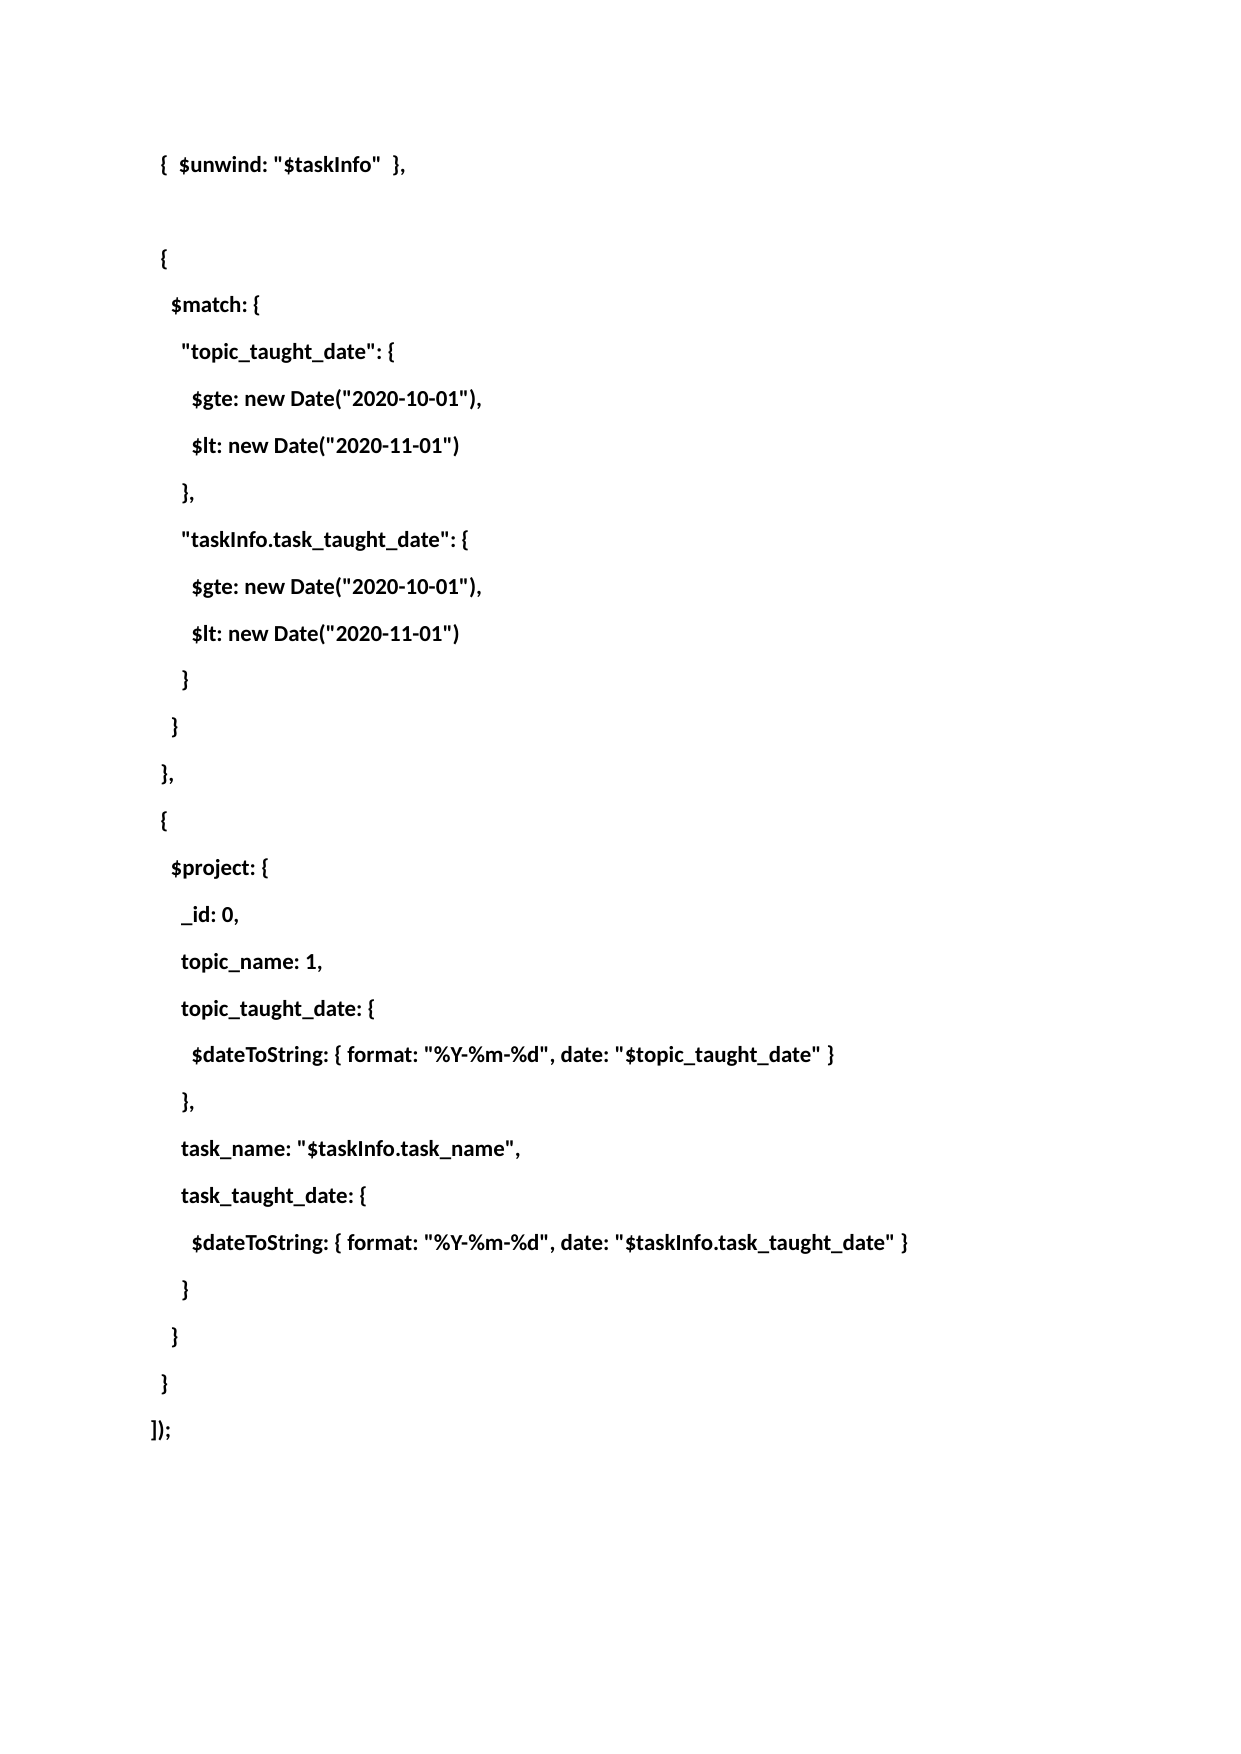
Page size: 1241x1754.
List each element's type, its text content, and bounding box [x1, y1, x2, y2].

text $gte: new Date("2020-10-01"), [150, 572, 1090, 600]
text $dateToString: { format: "%Y-%m-%d", date: "$taskInfo.task_taught_date" } [150, 1228, 1090, 1256]
text $project: { [150, 853, 1090, 881]
text { [150, 244, 1090, 272]
text $dateToString: { format: "%Y-%m-%d", date: "$topic_taught_date" } [150, 1041, 1090, 1069]
text }, [150, 478, 1090, 506]
text { [150, 806, 1090, 834]
text }, [150, 759, 1090, 787]
text } [150, 1322, 1090, 1350]
text }, [150, 1087, 1090, 1116]
text $lt: new Date("2020-11-01") [150, 431, 1090, 459]
text task_name: "$taskInfo.task_name", [150, 1134, 1090, 1162]
text $lt: new Date("2020-11-01") [150, 619, 1090, 647]
text $match: { [150, 291, 1090, 319]
text ]); [150, 1416, 1090, 1444]
text { $unwind: "$taskInfo" }, [150, 150, 1090, 178]
text "taskInfo.task_taught_date": { [150, 525, 1090, 553]
text _id: 0, [150, 900, 1090, 928]
text } [150, 1275, 1090, 1303]
text topic_name: 1, [150, 947, 1090, 975]
text task_taught_date: { [150, 1181, 1090, 1209]
text } [150, 1369, 1090, 1397]
text "topic_taught_date": { [150, 337, 1090, 366]
text } [150, 666, 1090, 694]
text topic_taught_date: { [150, 994, 1090, 1022]
text $gte: new Date("2020-10-01"), [150, 384, 1090, 412]
text } [150, 712, 1090, 741]
